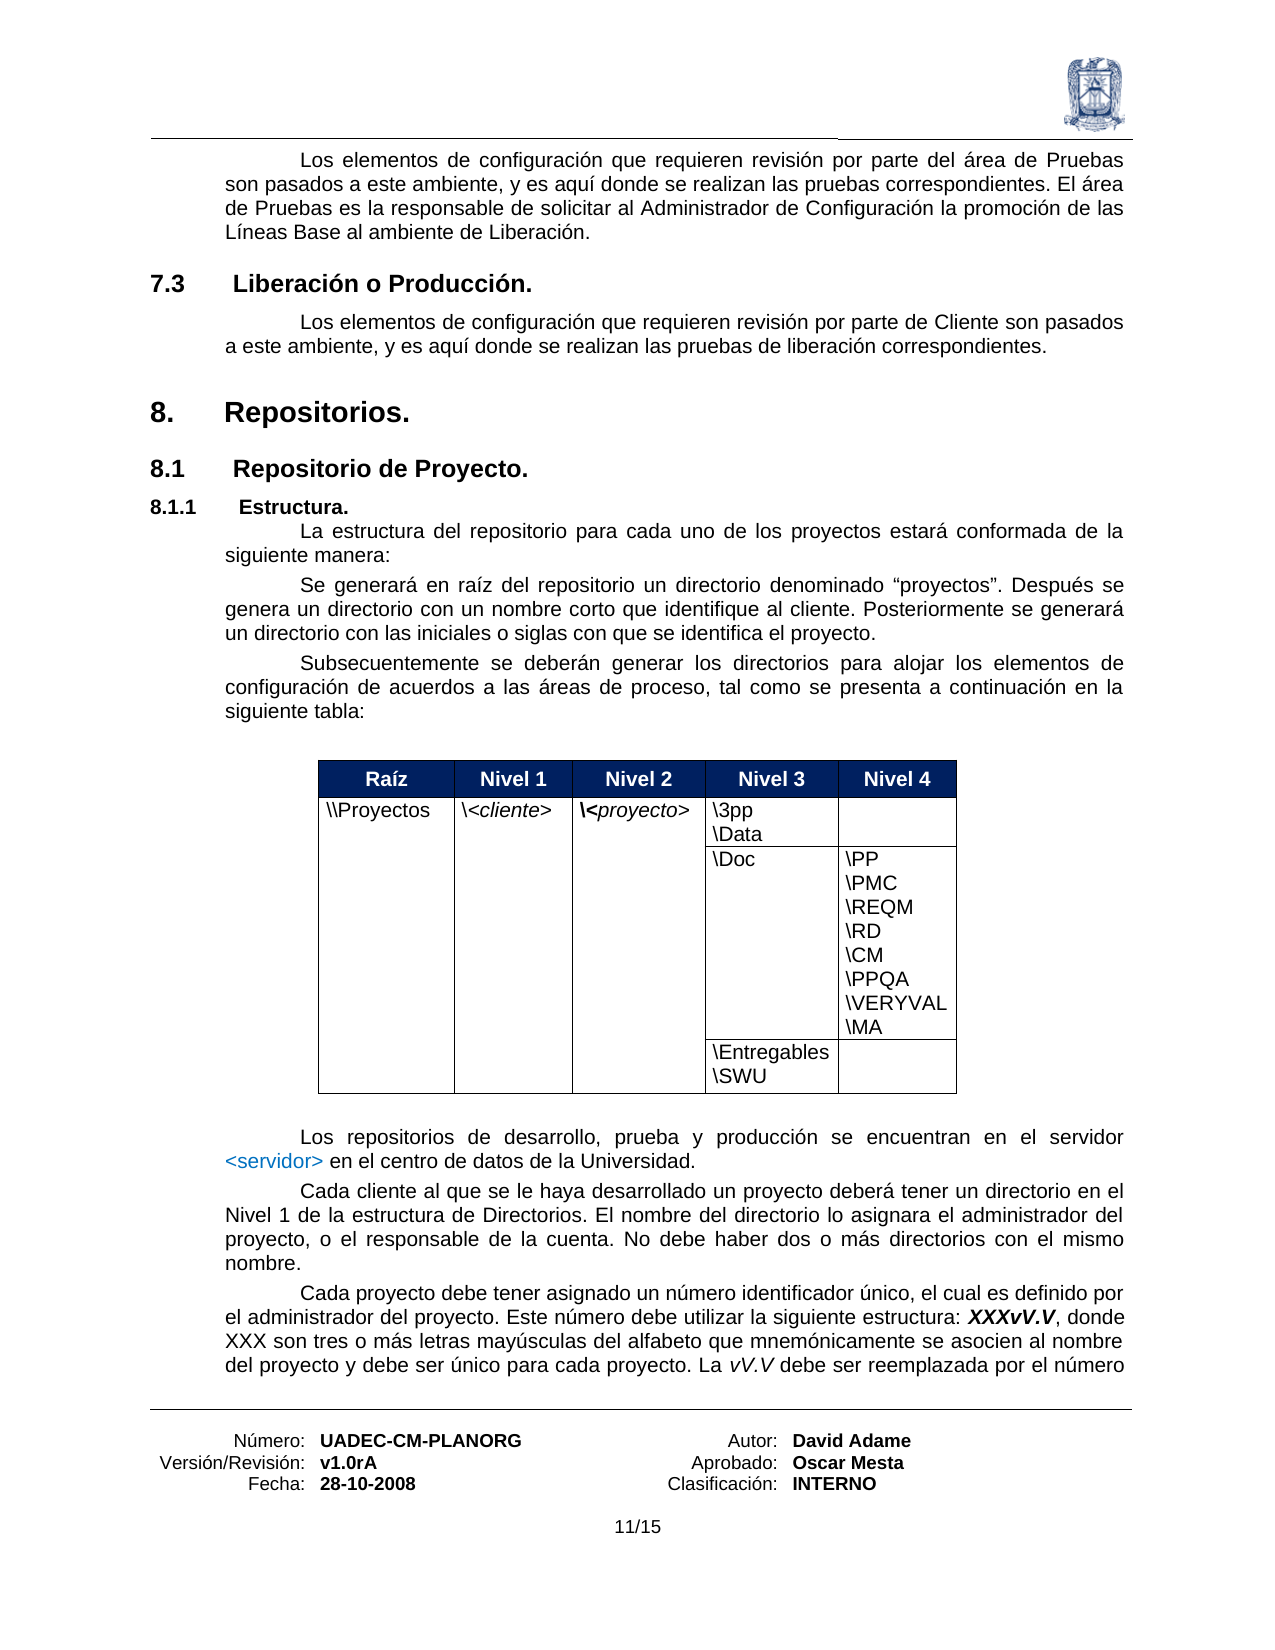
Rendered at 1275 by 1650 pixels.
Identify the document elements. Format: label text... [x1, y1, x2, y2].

text Se generará en raíz del repositorio un directorio denominado “proyectos”. Después se genera un directorio con un nombre corto que identifique al cliente. Posteriormente se generará un directorio con las iniciales o siglas con que se identifica el proyecto. [225, 573, 1125, 645]
table_header Nivel 4 [839, 761, 956, 797]
picture [1064, 57, 1125, 132]
table_header Nivel 1 [455, 761, 572, 797]
text Los repositorios de desarrollo, prueba y producción se encuentran en el servidor <servidor> en el centro de datos de la Universidad. [225, 1124, 1125, 1172]
table_cell \\Proyectos [319, 798, 454, 1093]
table_cell \PP \PMC \REQM \RD \CM \PPQA \VERYVAL \MA [839, 847, 956, 1039]
subtitle Repositorio de Proyecto. [150, 454, 1125, 482]
text La estructura del repositorio para cada uno de los proyectos estará conformada de la siguiente manera: [225, 519, 1125, 567]
table_header Nivel 2 [573, 761, 705, 797]
subtitle Estructura. [150, 495, 1125, 519]
table_cell [839, 1040, 956, 1093]
text Los elementos de configuración que requieren revisión por parte del área de Pruebas son pasados a este ambiente, y es aquí donde se realizan las pruebas correspondientes. El área de Pruebas es la responsable de solicitar al Administrador de Configuración la promoción de las Líneas Base al ambiente de Liberación. [225, 148, 1125, 243]
table_cell \<proyecto> [573, 798, 705, 1093]
table_cell \<cliente> [455, 798, 572, 1093]
text Los elementos de configuración que requieren revisión por parte de Cliente son pasados a este ambiente, y es aquí donde se realizan las pruebas de liberación correspondientes. [225, 310, 1125, 358]
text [225, 1281, 1125, 1377]
subtitle Liberación o Producción. [150, 268, 1125, 297]
text Subsecuentemente se deberán generar los directorios para alojar los elementos de configuración de acuerdos a las áreas de proceso, tal como se presenta a continuación en la siguiente tabla: [225, 651, 1125, 723]
subtitle Repositorios. [150, 395, 1125, 429]
table_cell \3pp \Data [706, 798, 838, 846]
table_cell \Doc [706, 847, 838, 1039]
table_cell [839, 798, 956, 846]
table_cell \Entregables \SWU [706, 1040, 838, 1093]
table_header Raíz [319, 761, 454, 797]
table_header Nivel 3 [706, 761, 838, 797]
text Cada cliente al que se le haya desarrollado un proyecto deberá tener un directorio en el Nivel 1 de la estructura de Directorios. El nombre del directorio lo asignara el administrador del proyecto, o el responsable de la cuenta. No debe haber dos o más directorios con el mismo nombre. [225, 1179, 1125, 1274]
